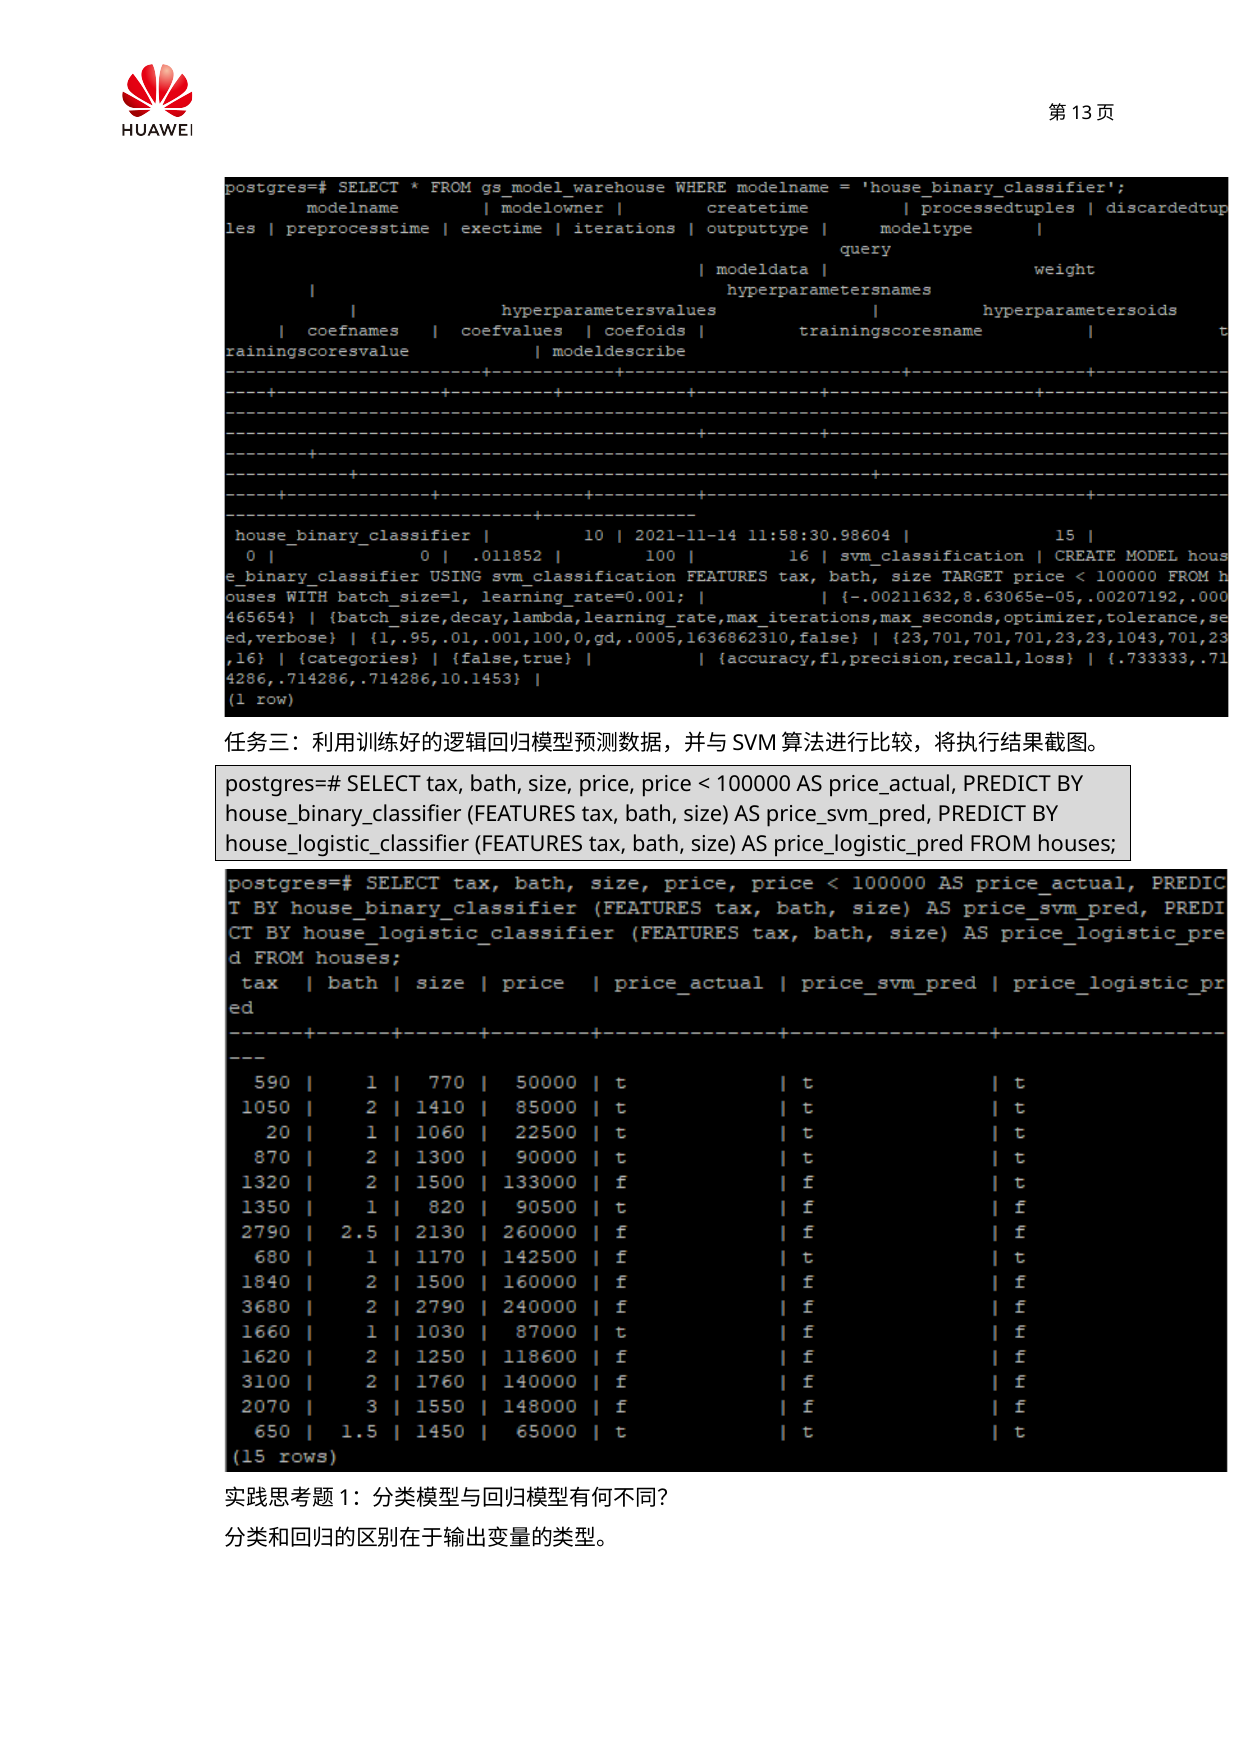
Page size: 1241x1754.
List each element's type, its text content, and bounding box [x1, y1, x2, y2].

text postgres=# SELECT tax, bath, size, price, price < 100000 AS price_actual, PREDICT BY house_binary_classifier (FEATURES tax, bath, size) AS price_svm_pred, PREDICT BY house_logistic_classifier (FEATURES tax, bath, size) AS price_logistic_pred FROM houses; [216, 766, 1130, 860]
picture [122, 64, 193, 136]
picture [224, 177, 1229, 717]
text 任务三：利用训练好的逻辑回归模型预测数据，并与SVM算法进行比较，将执行结果截图。 [224, 725, 1122, 757]
picture [224, 869, 1229, 1472]
text 实践思考题1：分类模型与回归模型有何不同？ [224, 1480, 1122, 1512]
text 分类和回归的区别在于输出变量的类型。 [224, 1520, 1122, 1552]
